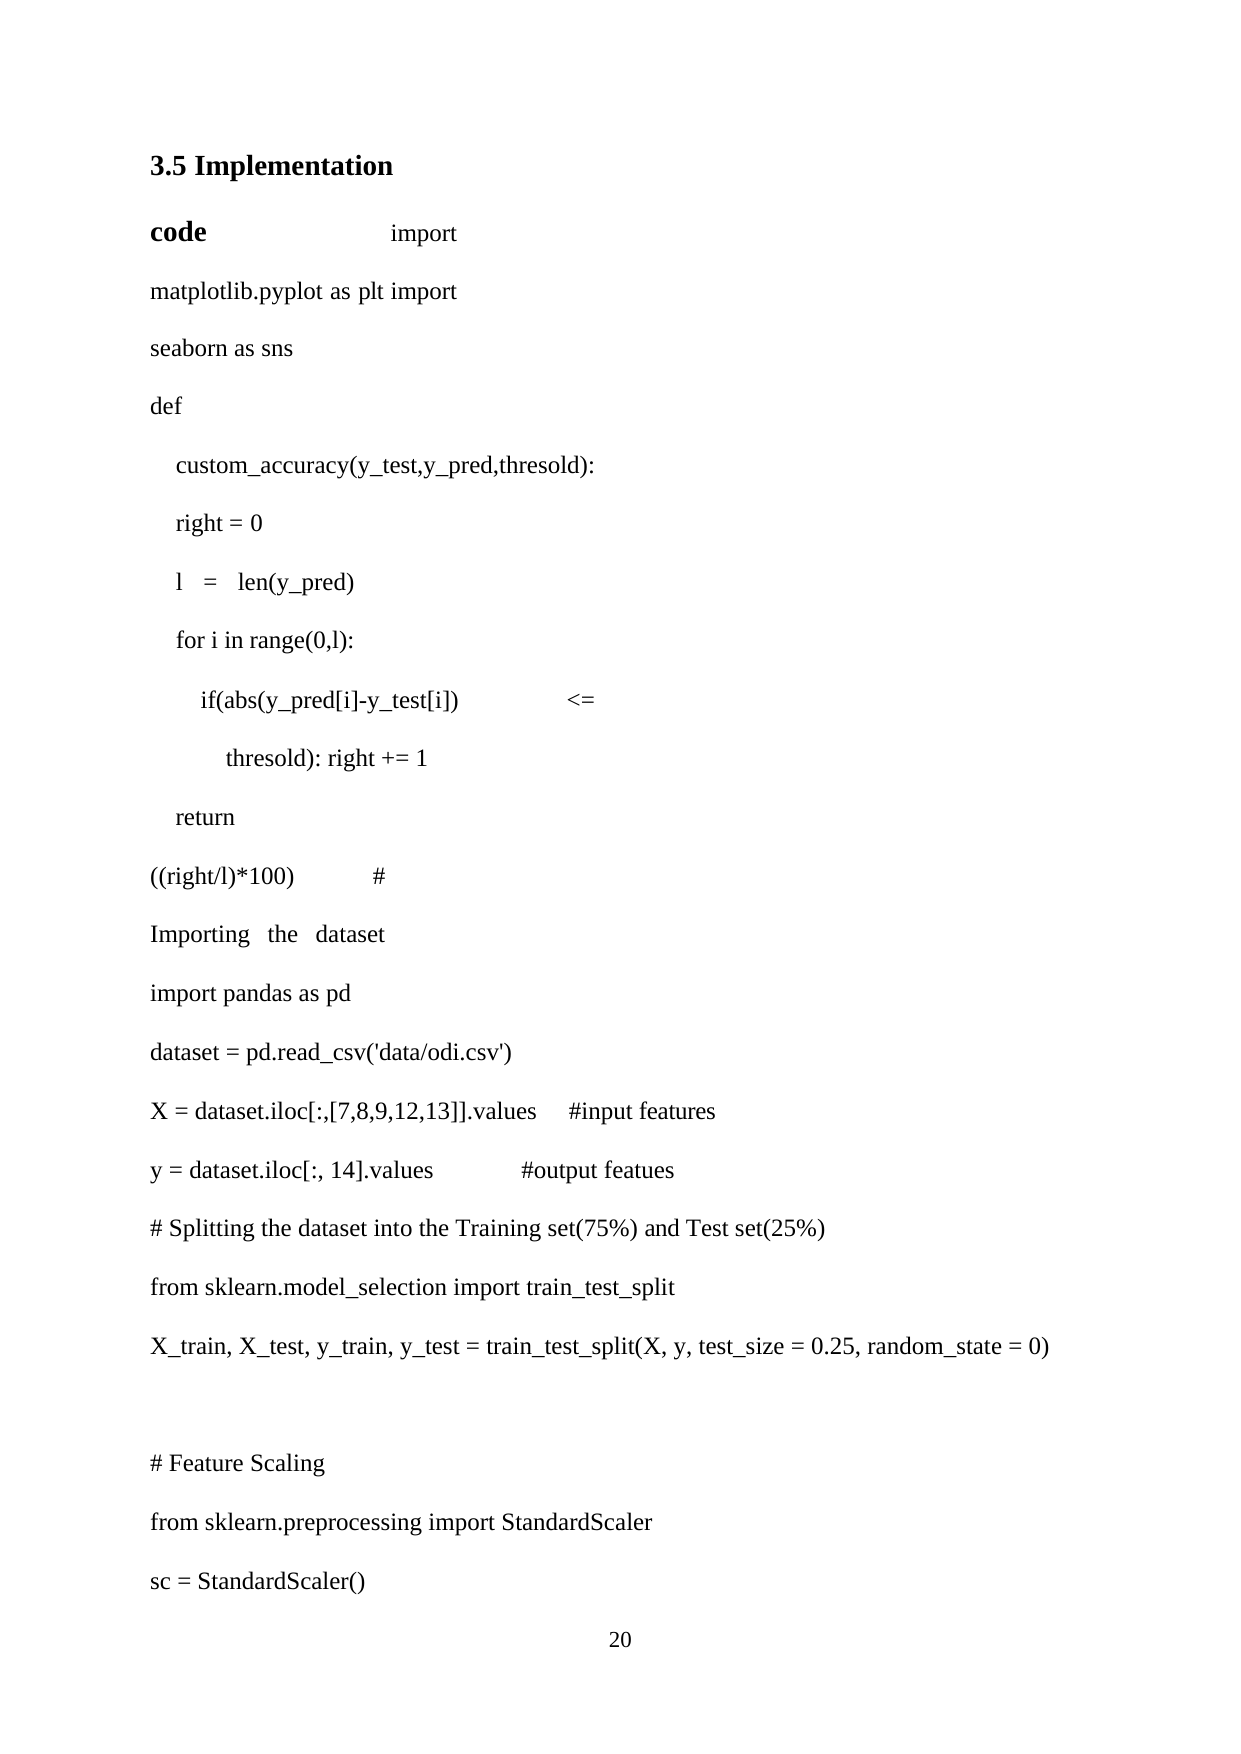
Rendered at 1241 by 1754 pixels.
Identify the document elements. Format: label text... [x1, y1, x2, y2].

text X_train, X_test, y_train, y_test = train_test_split(X, y, test_size = 0.25, random_state = 0) [150, 1331, 1228, 1360]
text return ((right/l)*100) # Importing the dataset import pandas as pd [150, 802, 385, 1007]
text from sklearn.preprocessing import StandardScaler sc = StandardScaler() [150, 1507, 671, 1594]
text dataset = pd.read_csv('data/odi.csv') [150, 1037, 1228, 1066]
text if(abs(y_pred[i]-y_test[i]) <= thresold): right += 1 [200, 685, 595, 772]
list Implementation code import matplotlib.pyplot as plt import seaborn as sns [150, 148, 457, 361]
text # Feature Scaling [150, 1448, 1228, 1477]
text l = len(y_pred) for i in range(0,l): [176, 567, 354, 654]
text X = dataset.iloc[:,[7,8,9,12,13]].values #input features y = dataset.iloc[:, 14].values #output featues [150, 1096, 718, 1183]
text def custom_accuracy(y_test,y_pred,thresold): right = 0 [150, 391, 607, 537]
text # Splitting the dataset into the Training set(75%) and Test set(25%) from sklearn.model_selection import train_test_split [150, 1213, 847, 1301]
